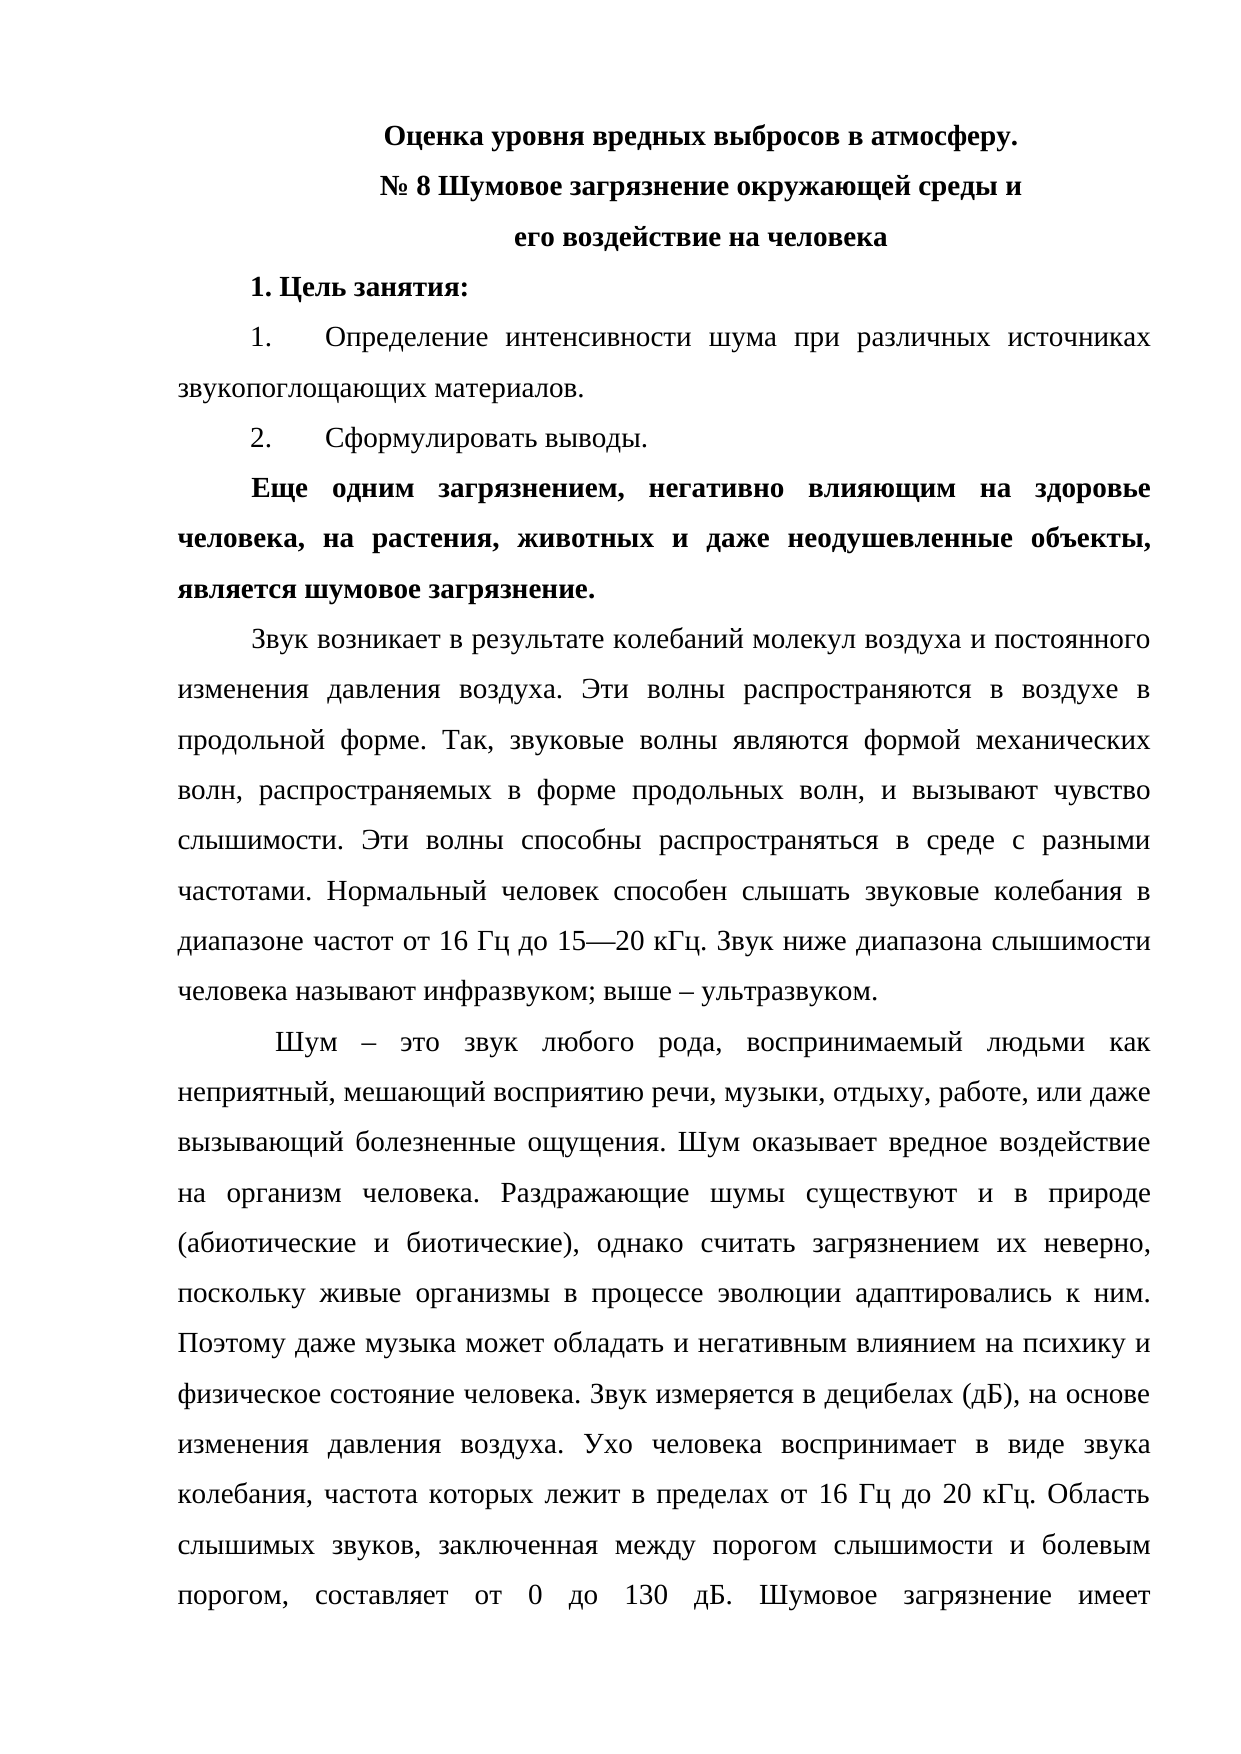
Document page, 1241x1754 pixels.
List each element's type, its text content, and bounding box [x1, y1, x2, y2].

text № 8 Шумовое загрязнение окружающей среды и [177, 168, 1152, 202]
list Еще одним загрязнением, негативно влияющим на здоровье человека, на растения, животных и даже неодушевленные объекты, является шумовое загрязнение. [177, 470, 1152, 604]
list Звук возникает в результате колебаний молекул воздуха и постоянного изменения давления воздуха. Эти волны распространяются в воздухе в продольной форме. Так, звуковые волны являются формой механических волн, распространяемых в форме продольных волн, и вызывают чувство слышимости. Эти волны способны распространяться в среде с разными частотами. Нормальный человек способен слышать звуковые колебания в диапазоне частот от 16 Гц до 15—20 кГц. Звук ниже диапазона слышимости человека называют инфразвуком; выше – ультразвуком. [177, 621, 1152, 1007]
list 1. Цель занятия: [177, 269, 1152, 303]
text Оценка уровня вредных выбросов в атмосферу. [177, 118, 1152, 152]
list Сформулировать выводы. [177, 420, 1152, 453]
list Определение интенсивности шума при различных источниках звукопоглощающих материалов. [177, 319, 1152, 403]
text его воздействие на человека [177, 219, 1152, 252]
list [177, 1024, 1152, 1611]
